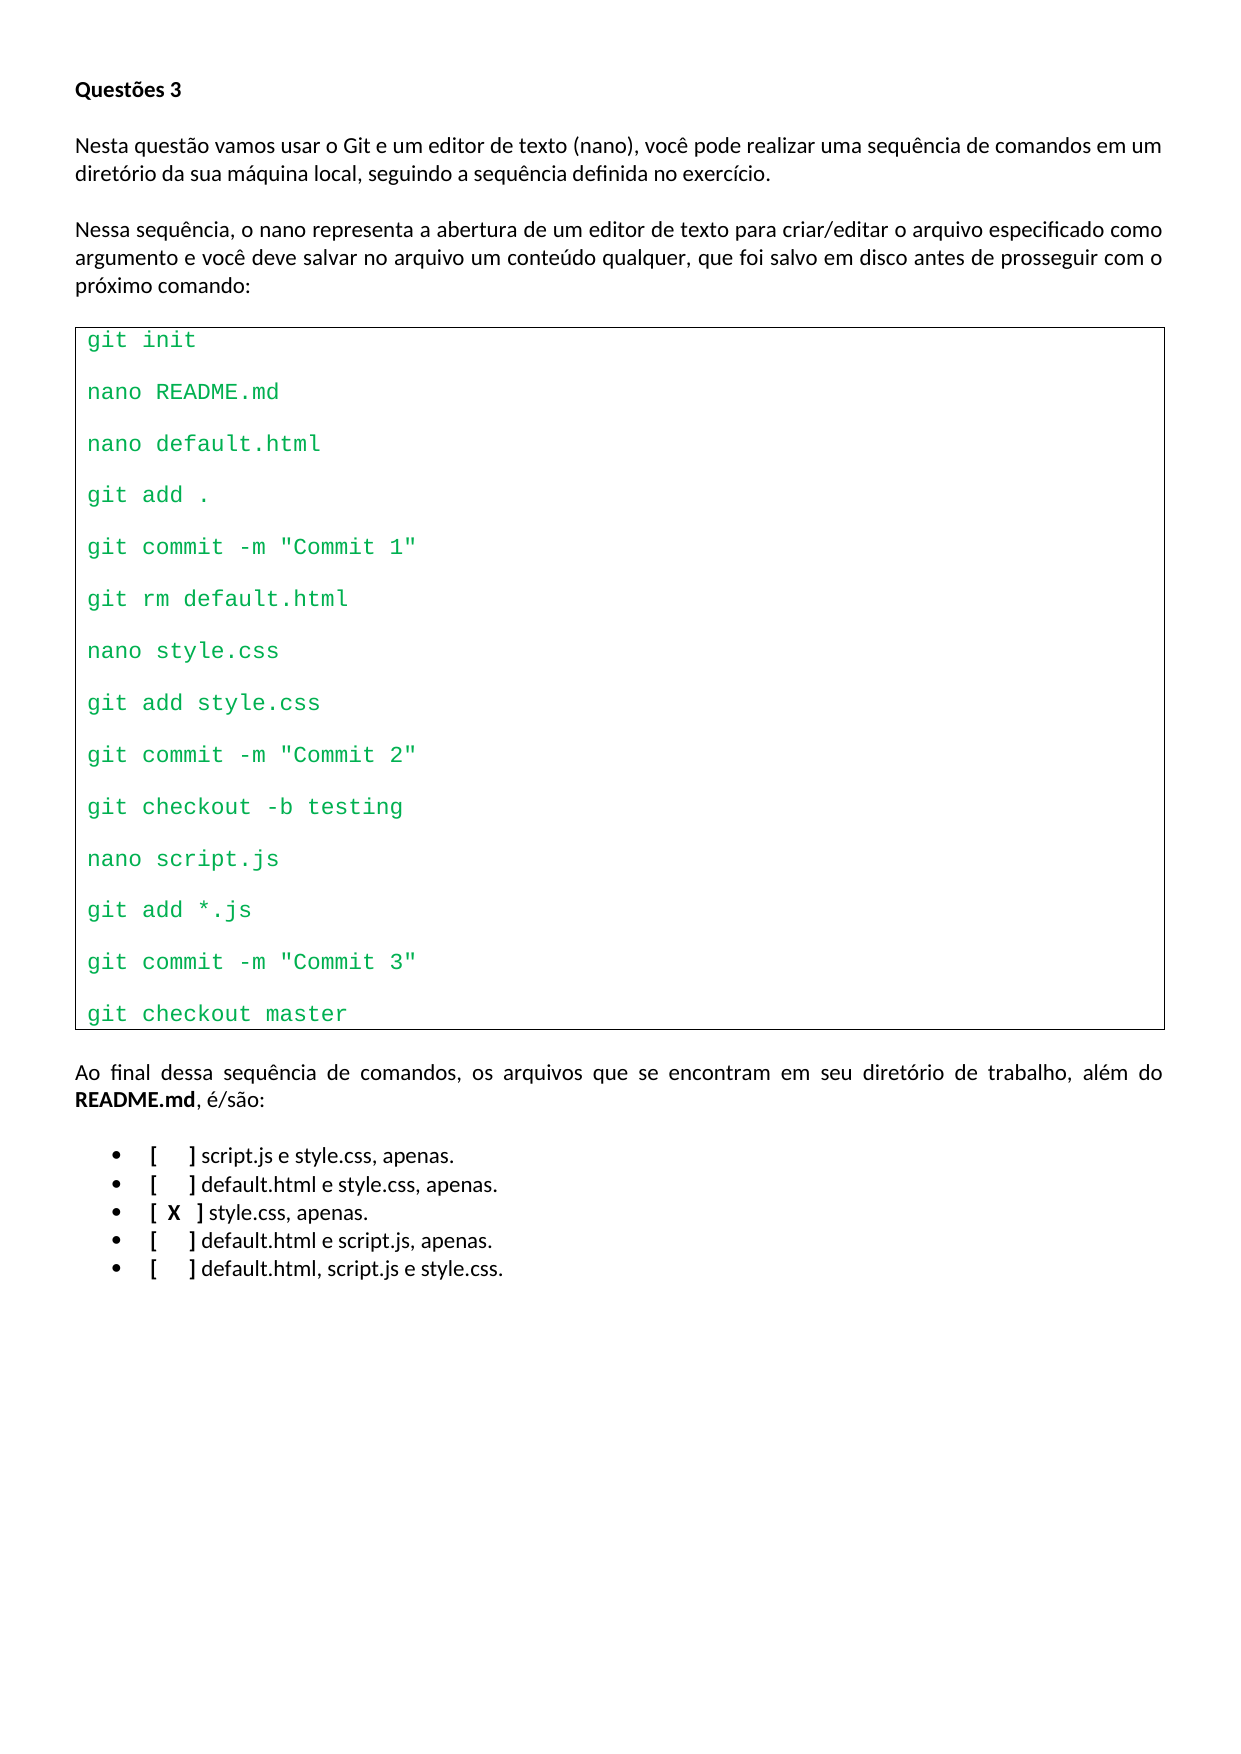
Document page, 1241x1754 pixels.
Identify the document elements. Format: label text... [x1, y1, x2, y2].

list [ ] script.js e style.css, apenas. [112, 1142, 1165, 1170]
list [ ] default.html e style.css, apenas. [112, 1170, 1165, 1198]
list [ ] default.html e script.js, apenas. [112, 1226, 1165, 1254]
text Nessa sequência, o nano representa a abertura de um editor de texto para criar/editar o arquivo especificado como argumento e você deve salvar no arquivo um conteúdo qualquer, que foi salvo em disco antes de prosseguir com o próximo comando: [75, 215, 1165, 299]
list [ ] default.html, script.js e style.css. [112, 1254, 1165, 1282]
text Questões 3 [75, 75, 1165, 103]
list [ X ] style.css, apenas. [112, 1198, 1165, 1226]
table_header git init nano README.md nano default.html git add . git commit -m "Commit 1" git rm default.html nano style.css git add style.css git commit -m "Commit 2" git checkout -b testing nano script.js git add *.js git commit -m "Commit 3" git checkout master [76, 328, 1164, 1028]
text Ao final dessa sequência de comandos, os arquivos que se encontram em seu diretório de trabalho, além do README.md, é/são: [75, 1058, 1165, 1114]
text Nesta questão vamos usar o Git e um editor de texto (nano), você pode realizar uma sequência de comandos em um diretório da sua máquina local, seguindo a sequência definida no exercício. [75, 131, 1165, 187]
